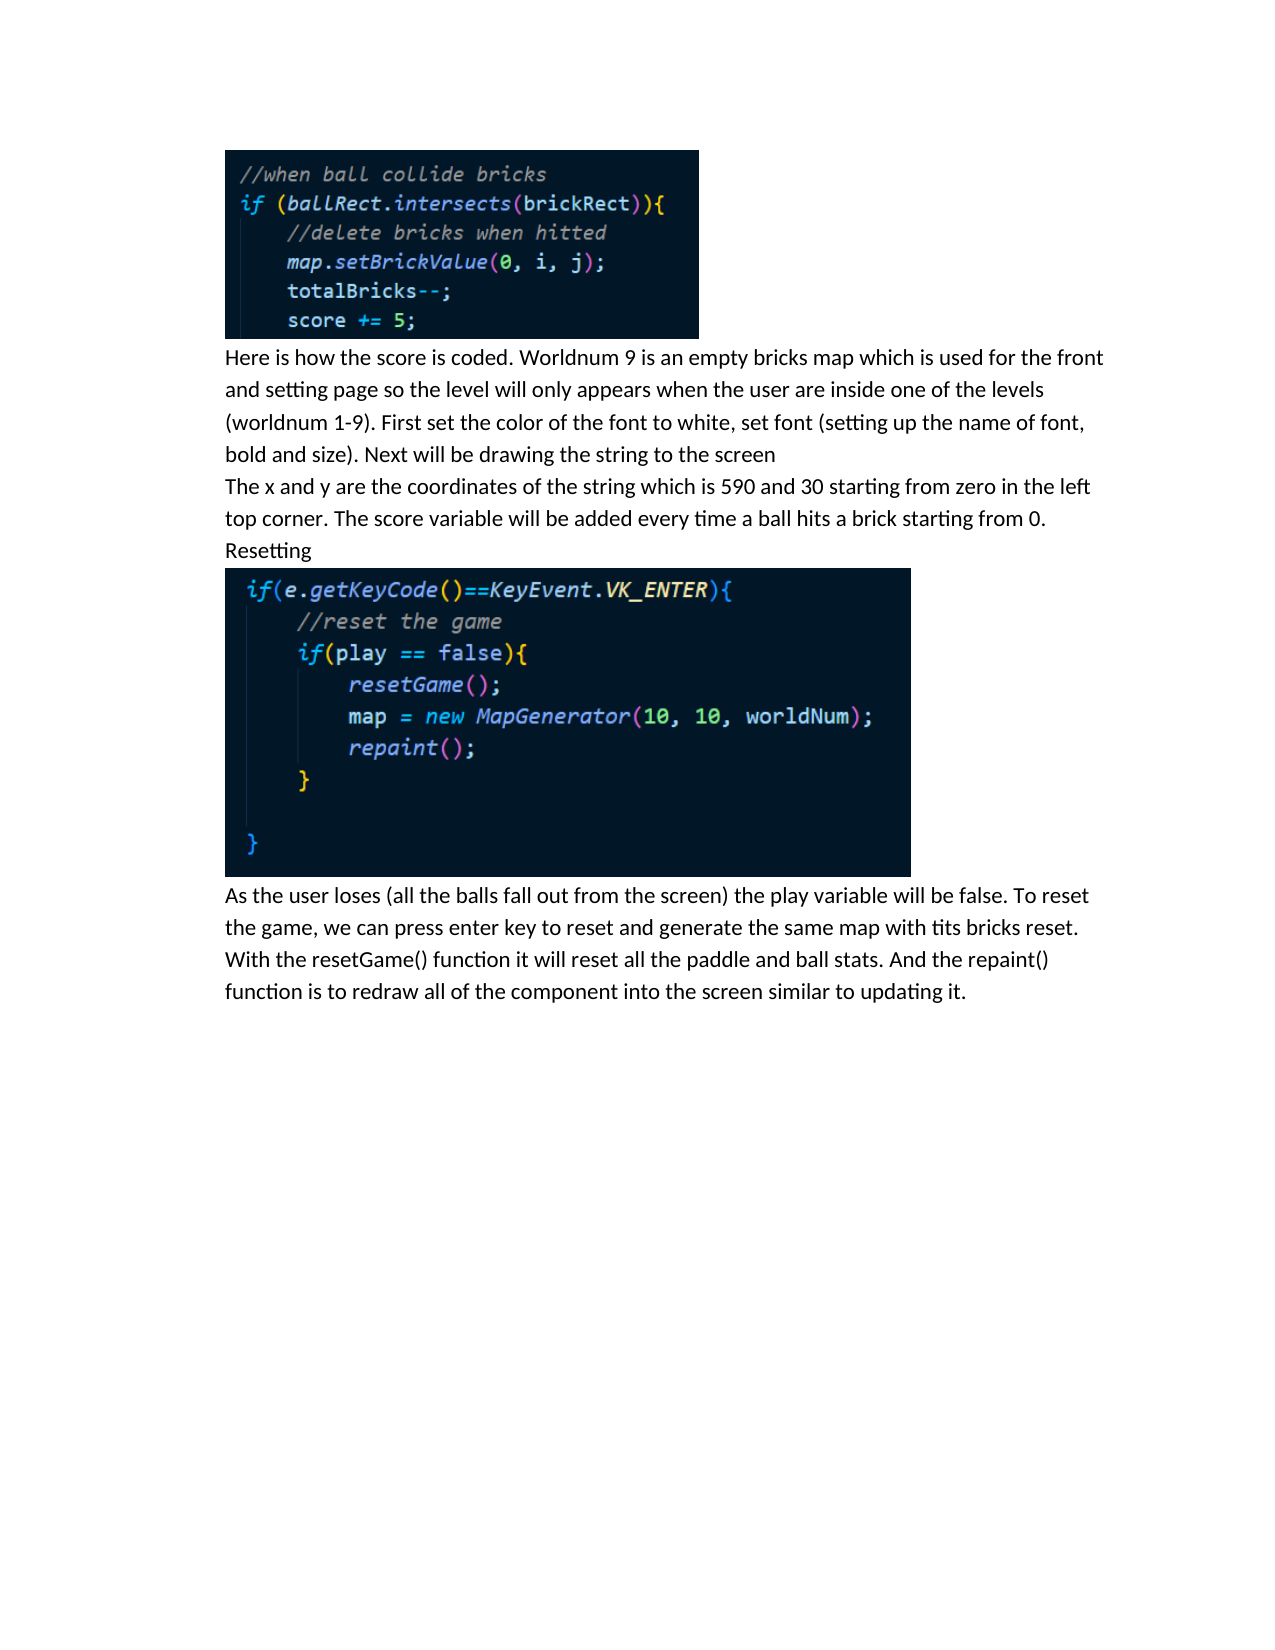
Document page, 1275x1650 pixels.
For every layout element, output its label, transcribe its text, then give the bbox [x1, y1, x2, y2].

list The x and y are the coordinates of the string which is 590 and 30 starting from zero in the left top corner. The score variable will be added every time a ball hits a brick starting from 0. [225, 472, 1125, 532]
list Here is how the score is coded. Worldnum 9 is an empty bricks map which is used for the front and setting page so the level will only appears when the user are inside one of the levels (worldnum 1-9). First set the color of the font to white, set font (setting up the name of font, bold and size). Next will be drawing the string to the screen [225, 343, 1125, 468]
list As the user loses (all the balls fall out from the screen) the play variable will be false. To reset the game, we can press enter key to reset and generate the same map with tits bricks reset. With the resetGame() function it will reset all the paddle and ball stats. And the repaint() function is to redraw all of the component into the screen similar to updating it. [225, 881, 1125, 1005]
picture [225, 568, 911, 877]
picture [225, 150, 699, 339]
list Resetting [225, 536, 1125, 564]
